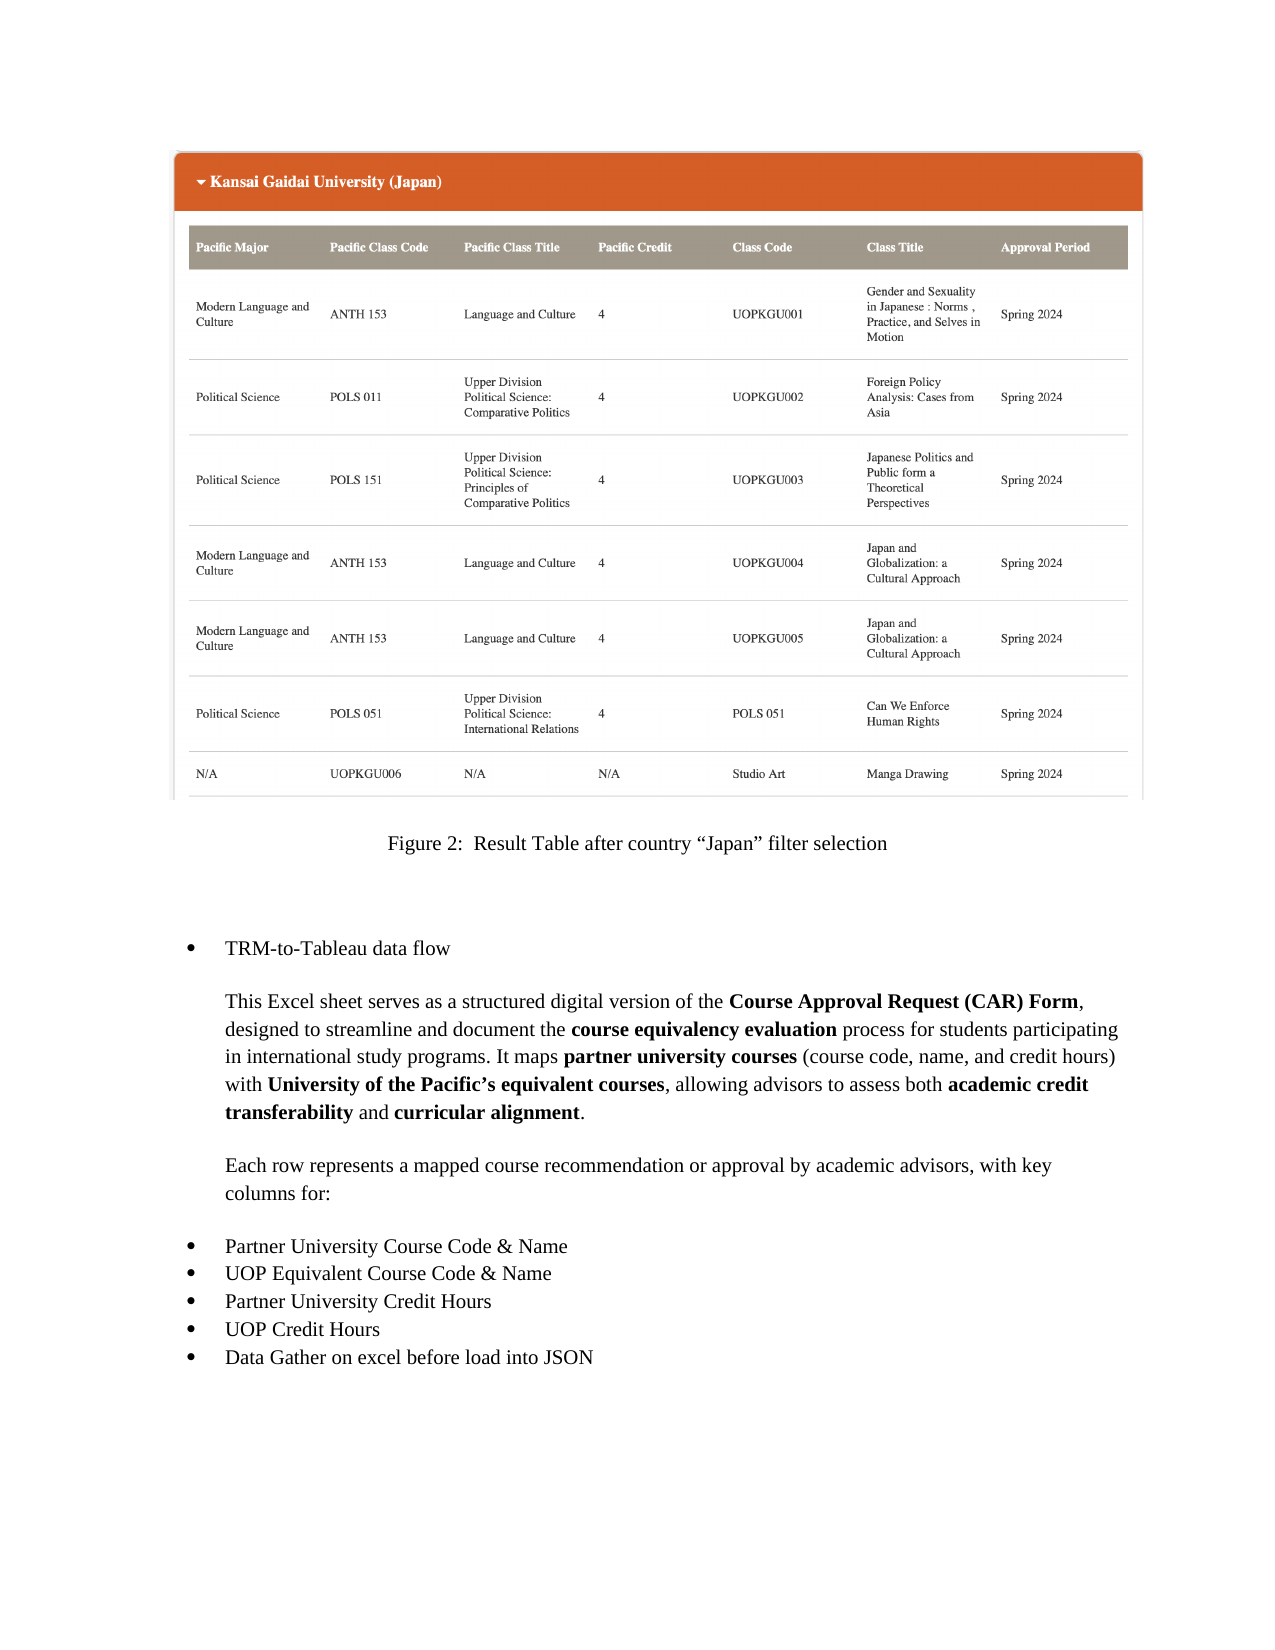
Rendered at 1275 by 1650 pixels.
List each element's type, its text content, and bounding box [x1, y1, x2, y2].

list Data Gather on excel before load into JSON [187, 1345, 1125, 1369]
text Each row represents a mapped course recommendation or approval by academic advisors, with key columns for: [225, 1153, 1125, 1205]
list Partner University Credit Hours [187, 1289, 1125, 1313]
list UOP Credit Hours [187, 1317, 1125, 1341]
list Partner University Course Code & Name [187, 1233, 1125, 1258]
text Figure 2: Result Table after country “Japan” filter selection [150, 830, 1125, 854]
text This Excel sheet serves as a structured digital version of the Course Approval Request (CAR) Form, designed to streamline and document the course equivalency evaluation process for students participating in international study programs. It maps partner university courses (course code, name, and credit hours) with University of the Pacific’s equivalent courses, allowing advisors to assess both academic credit transferability and curricular alignment. [225, 989, 1125, 1124]
list UOP Equivalent Course Code & Name [187, 1261, 1125, 1285]
list TRM-to-Tableau data flow [187, 936, 1125, 960]
